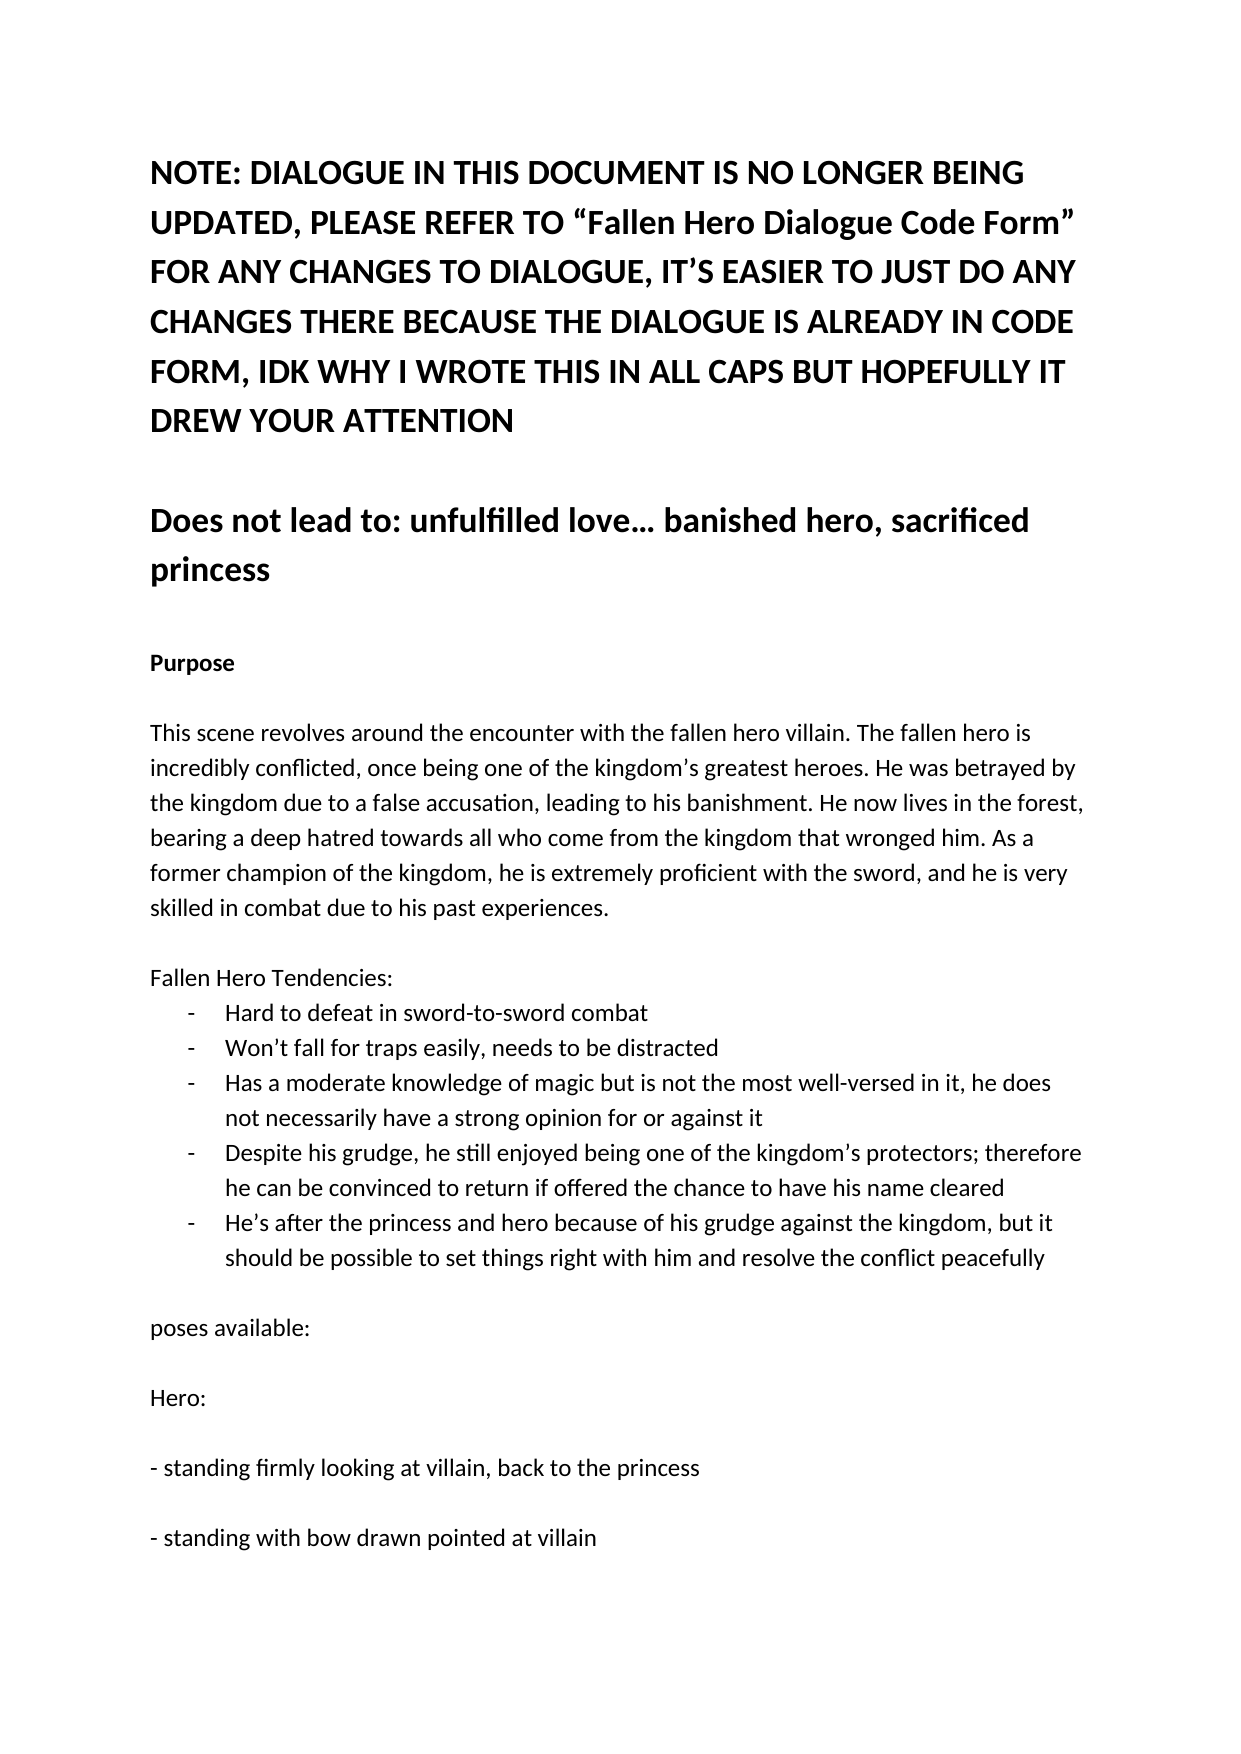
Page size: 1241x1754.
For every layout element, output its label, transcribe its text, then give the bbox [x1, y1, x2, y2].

text - standing firmly looking at villain, back to the princess [150, 1452, 1090, 1482]
text Fallen Hero Tendencies: [150, 962, 1090, 992]
text NOTE: DIALOGUE IN THIS DOCUMENT IS NO LONGER BEING UPDATED, PLEASE REFER TO “Fallen Hero Dialogue Code Form” FOR ANY CHANGES TO DIALOGUE, IT’S EASIER TO JUST DO ANY CHANGES THERE BECAUSE THE DIALOGUE IS ALREADY IN CODE FORM, IDK WHY I WROTE THIS IN ALL CAPS BUT HOPEFULLY IT DREW YOUR ATTENTION [150, 150, 1090, 442]
text poses available: [150, 1312, 1090, 1342]
list Hard to defeat in sword-to-sword combat [187, 997, 1090, 1027]
list Has a moderate knowledge of magic but is not the most well-versed in it, he does not necessarily have a strong opinion for or against it [187, 1067, 1090, 1132]
text Purpose [150, 647, 1090, 677]
text Hero: [150, 1382, 1090, 1412]
text - standing with bow drawn pointed at villain [150, 1522, 1090, 1552]
list Despite his grudge, he still enjoyed being one of the kingdom’s protectors; therefore he can be convinced to return if offered the chance to have his name cleared [187, 1137, 1090, 1202]
list Won’t fall for traps easily, needs to be distracted [187, 1032, 1090, 1062]
list He’s after the princess and hero because of his grudge against the kingdom, but it should be possible to set things right with him and resolve the conflict peacefully [187, 1207, 1090, 1272]
text This scene revolves around the encounter with the fallen hero villain. The fallen hero is incredibly conflicted, once being one of the kingdom’s greatest heroes. He was betrayed by the kingdom due to a false accusation, leading to his banishment. He now lives in the forest, bearing a deep hatred towards all who come from the kingdom that wronged him. As a former champion of the kingdom, he is extremely proficient with the sword, and he is very skilled in combat due to his past experiences. [150, 717, 1090, 922]
text Does not lead to: unfulfilled love… banished hero, sacrificed princess [150, 498, 1090, 591]
